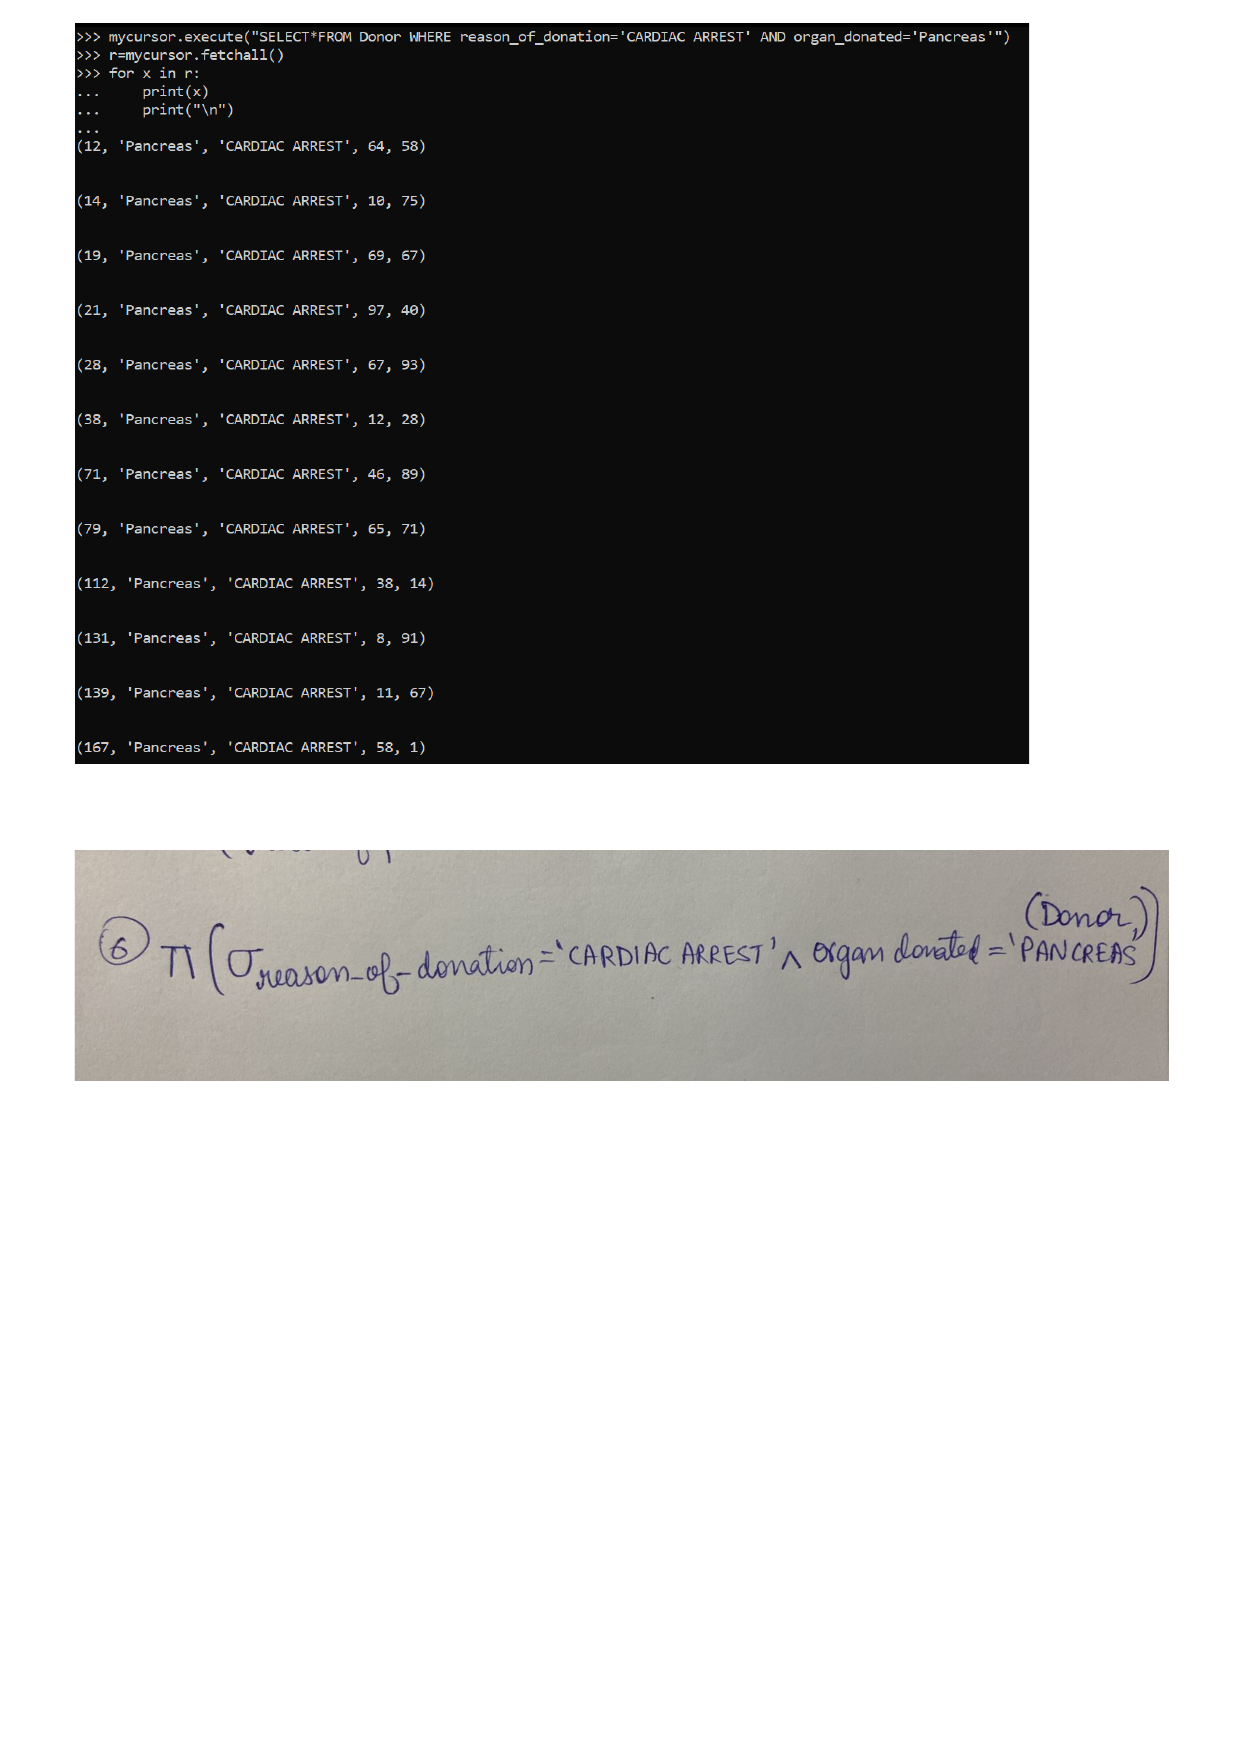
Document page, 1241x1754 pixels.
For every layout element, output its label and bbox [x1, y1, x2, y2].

picture [75, 23, 1030, 764]
picture [76, 850, 1168, 1081]
